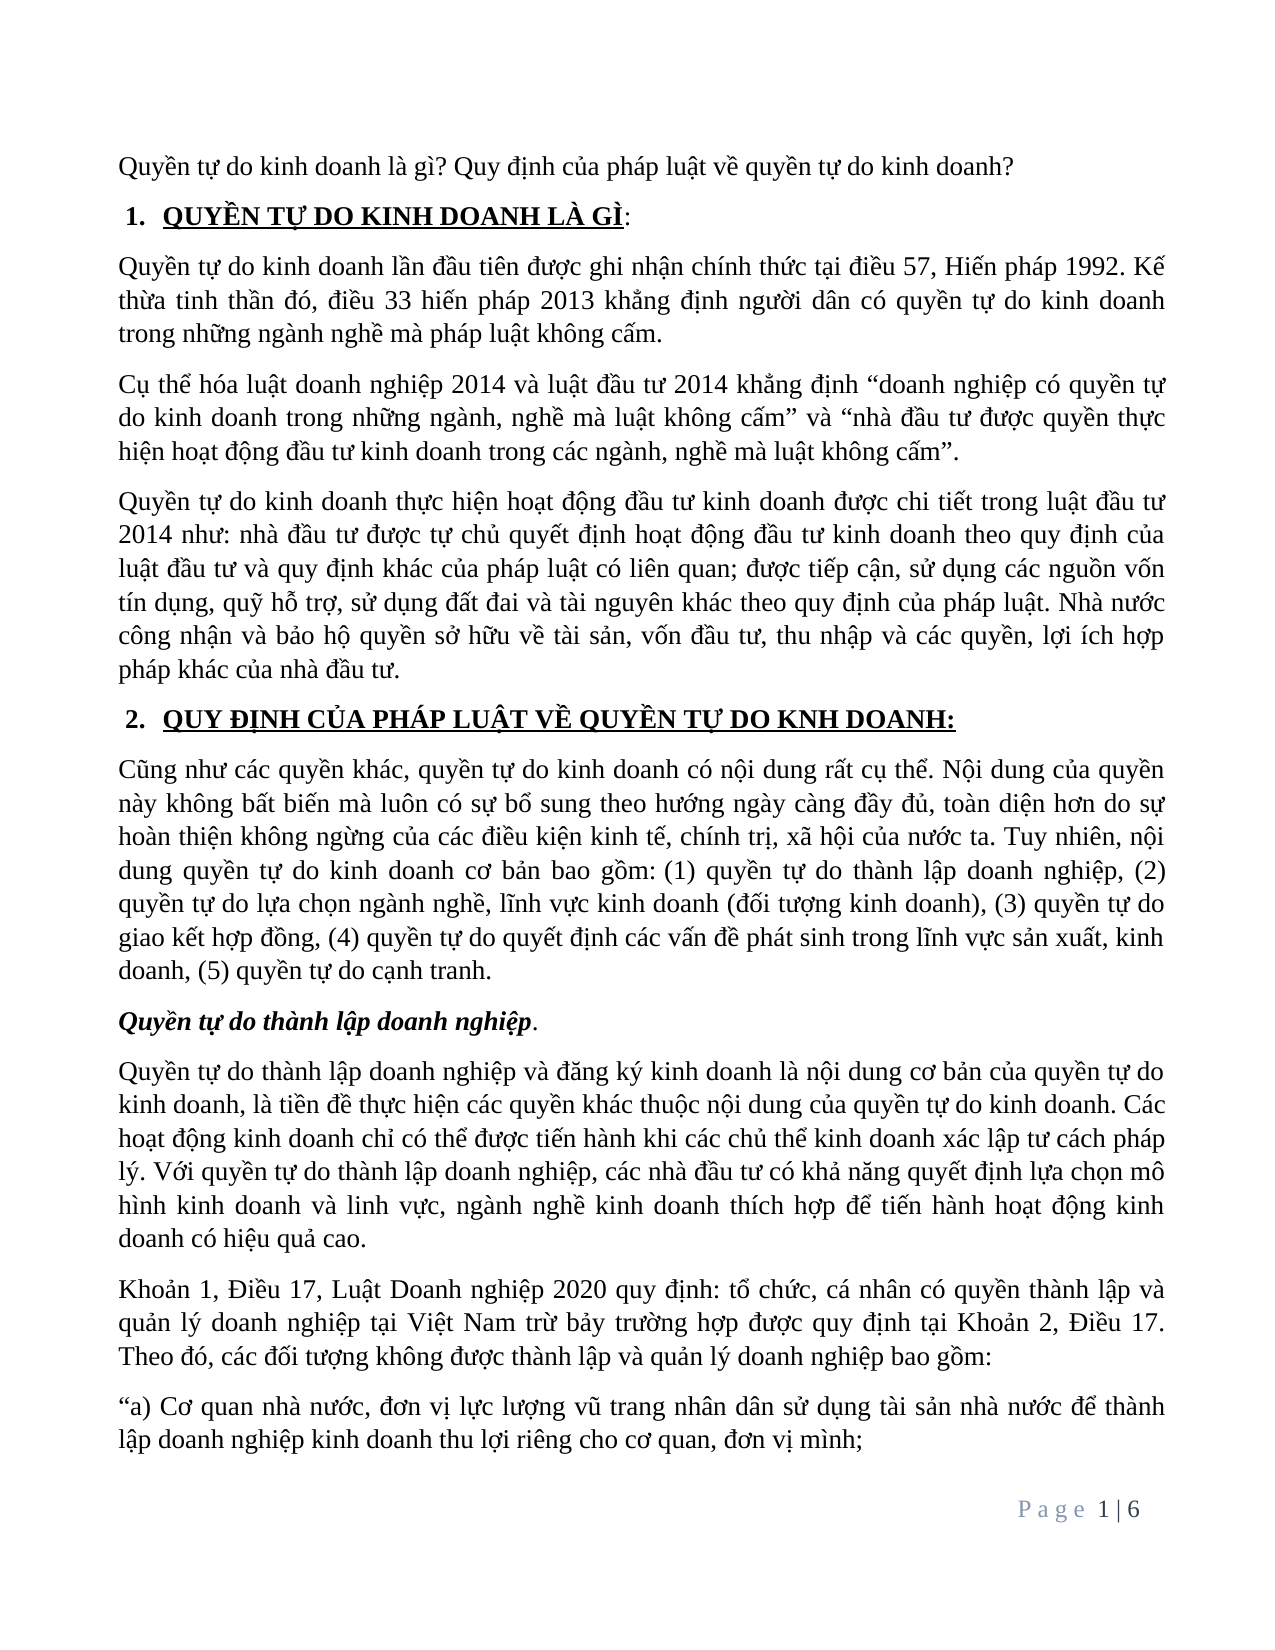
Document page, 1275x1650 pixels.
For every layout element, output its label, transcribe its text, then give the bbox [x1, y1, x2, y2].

text Cụ thể hóa luật doanh nghiệp 2014 và luật đầu tư 2014 khẳng định “doanh nghiệp có quyền tự do kinh doanh trong những ngành, nghề mà luật không cấm” và “nhà đầu tư được quyền thực hiện hoạt động đầu tư kinh doanh trong các ngành, nghề mà luật không cấm”. [118, 368, 1167, 466]
text Quyền tự do kinh doanh lần đầu tiên được ghi nhận chính thức tại điều 57, Hiến pháp 1992. Kế thừa tinh thần đó, điều 33 hiến pháp 2013 khẳng định người dân có quyền tự do kinh doanh trong những ngành nghề mà pháp luật không cấm. [118, 250, 1167, 349]
text “a) Cơ quan nhà nước, đơn vị lực lượng vũ trang nhân dân sử dụng tài sản nhà nước để thành lập doanh nghiệp kinh doanh thu lợi riêng cho cơ quan, đơn vị mình; [118, 1390, 1167, 1455]
list QUY ĐỊNH CỦA PHÁP LUẬT VỀ QUYỀN TỰ DO KNH DOANH: [125, 703, 1167, 734]
text Quyền tự do kinh doanh thực hiện hoạt động đầu tư kinh doanh được chi tiết trong luật đầu tư 2014 như: nhà đầu tư được tự chủ quyết định hoạt động đầu tư kinh doanh theo quy định của luật đầu tư và quy định khác của pháp luật có liên quan; được tiếp cận, sử dụng các nguồn vốn tín dụng, quỹ hỗ trợ, sử dụng đất đai và tài nguyên khác theo quy định của pháp luật. Nhà nước công nhận và bảo hộ quyền sở hữu về tài sản, vốn đầu tư, thu nhập và các quyền, lợi ích hợp pháp khác của nhà đầu tư. [118, 485, 1167, 684]
text Quyền tự do thành lập doanh nghiệp và đăng ký kinh doanh là nội dung cơ bản của quyền tự do kinh doanh, là tiền đề thực hiện các quyền khác thuộc nội dung của quyền tự do kinh doanh. Các hoạt động kinh doanh chỉ có thể được tiến hành khi các chủ thể kinh doanh xác lập tư cách pháp lý. Với quyền tự do thành lập doanh nghiệp, các nhà đầu tư có khả năng quyết định lựa chọn mô hình kinh doanh và linh vực, ngành nghề kinh doanh thích hợp để tiến hành hoạt động kinh doanh có hiệu quả cao. [118, 1055, 1167, 1254]
text Quyền tự do kinh doanh là gì? Quy định của pháp luật về quyền tự do kinh doanh? [118, 150, 1167, 181]
text Quyền tự do thành lập doanh nghiệp. [118, 1004, 1167, 1036]
text Cũng như các quyền khác, quyền tự do kinh doanh có nội dung rất cụ thể. Nội dung của quyền này không bất biến mà luôn có sự bổ sung theo hướng ngày càng đầy đủ, toàn diện hơn do sự hoàn thiện không ngừng của các điều kiện kinh tế, chính trị, xã hội của nước ta. Tuy nhiên, nội dung quyền tự do kinh doanh cơ bản bao gồm: (1) quyền tự do thành lập doanh nghiệp, (2) quyền tự do lựa chọn ngành nghề, lĩnh vực kinh doanh (đối tượng kinh doanh), (3) quyền tự do giao kết hợp đồng, (4) quyền tự do quyết định các vấn đề phát sinh trong lĩnh vực sản xuất, kinh doanh, (5) quyền tự do cạnh tranh. [118, 753, 1167, 986]
text Khoản 1, Điều 17, Luật Doanh nghiệp 2020 quy định: tổ chức, cá nhân có quyền thành lập và quản lý doanh nghiệp tại Việt Nam trừ bảy trường hợp được quy định tại Khoản 2, Điều 17. Theo đó, các đối tượng không được thành lập và quản lý doanh nghiệp bao gồm: [118, 1273, 1167, 1371]
list QUYỀN TỰ DO KINH DOANH LÀ GÌ: [125, 200, 1167, 231]
